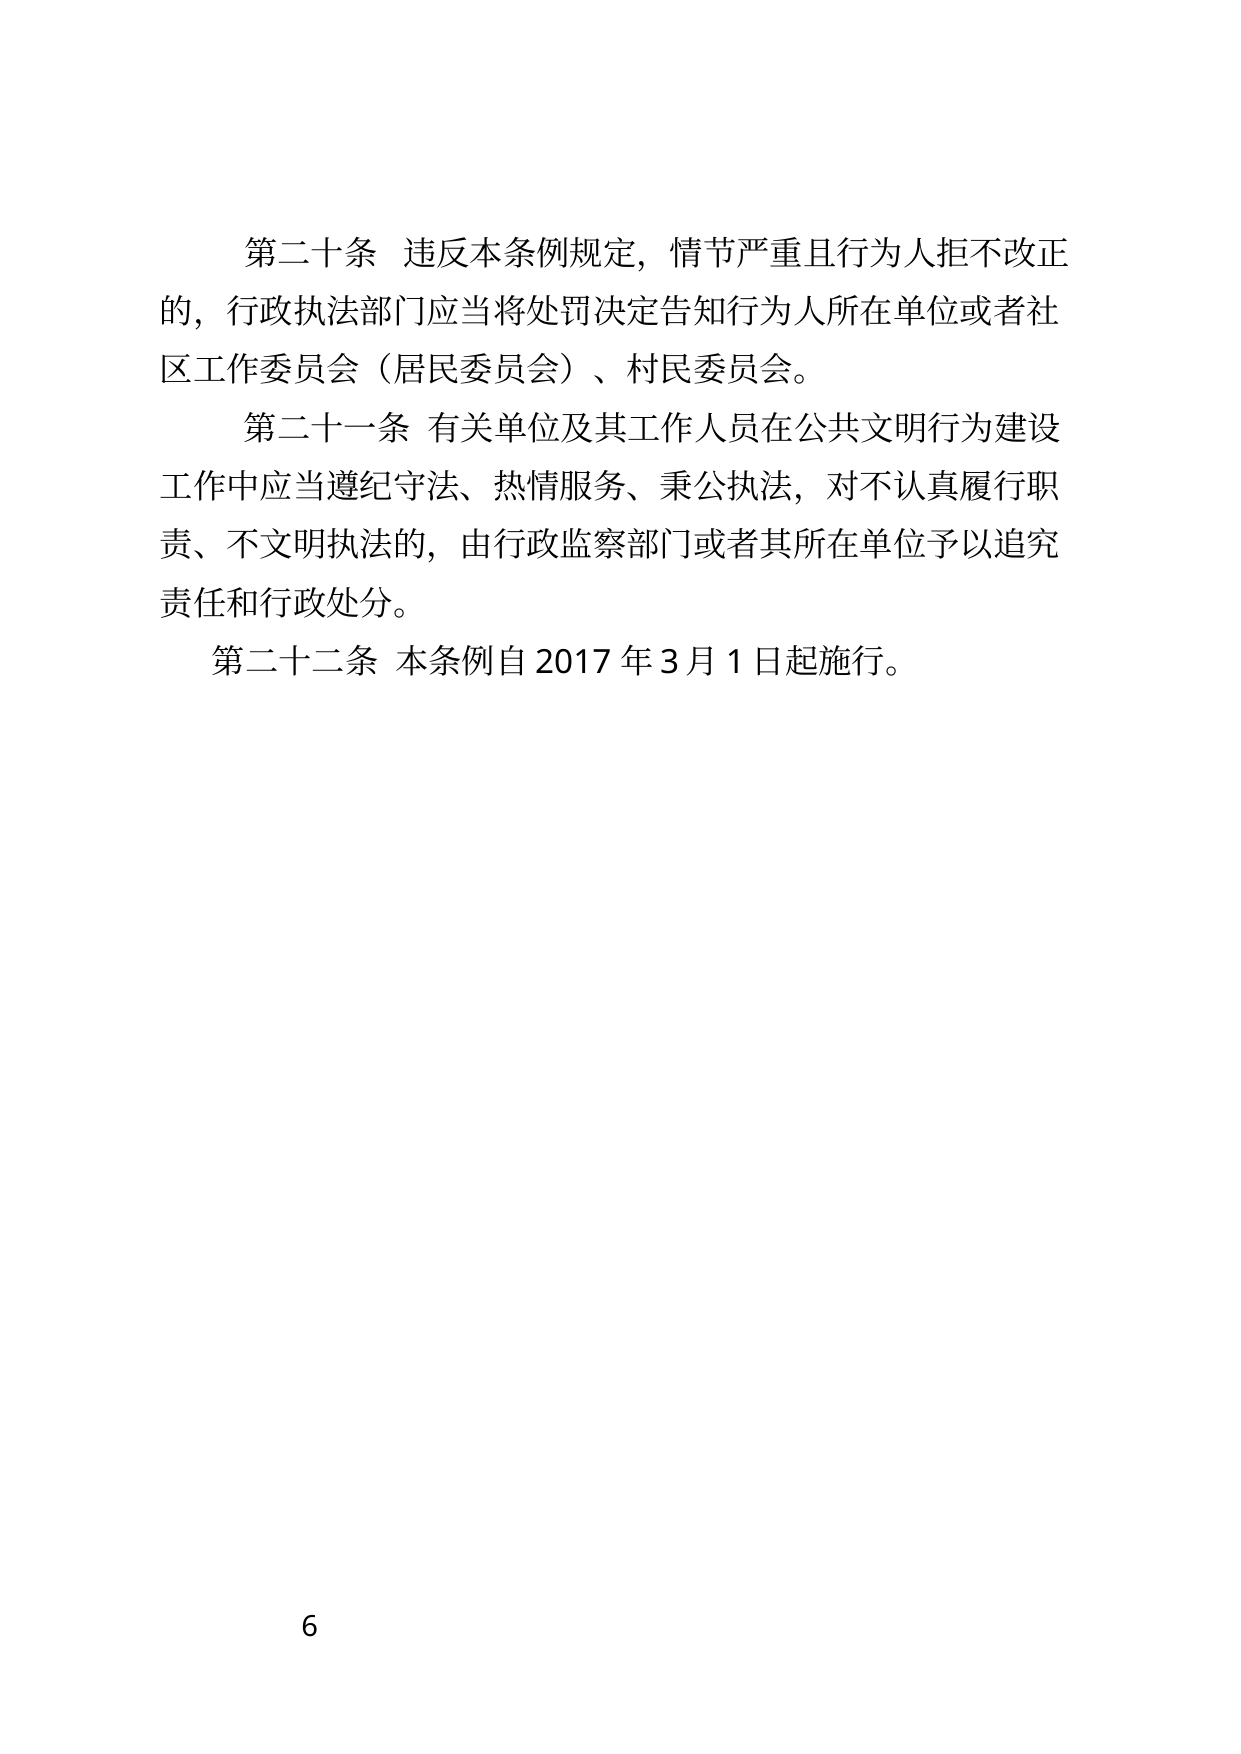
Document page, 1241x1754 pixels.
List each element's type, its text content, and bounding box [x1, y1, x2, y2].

text 第二十一条 有关单位及其工作人员在公共文明行为建设工作中应当遵纪守法、热情服务、秉公执法，对不认真履行职责、不文明执法的，由行政监察部门或者其所在单位予以追究责任和行政处分。 [159, 393, 1081, 627]
text 第二十条 违反本条例规定，情节严重且行为人拒不改正的，行政执法部门应当将处罚决定告知行为人所在单位或者社区工作委员会（居民委员会）、村民委员会。 [159, 218, 1081, 393]
text 第二十二条 本条例自2017 年3月1日起施行。 [159, 627, 1081, 685]
